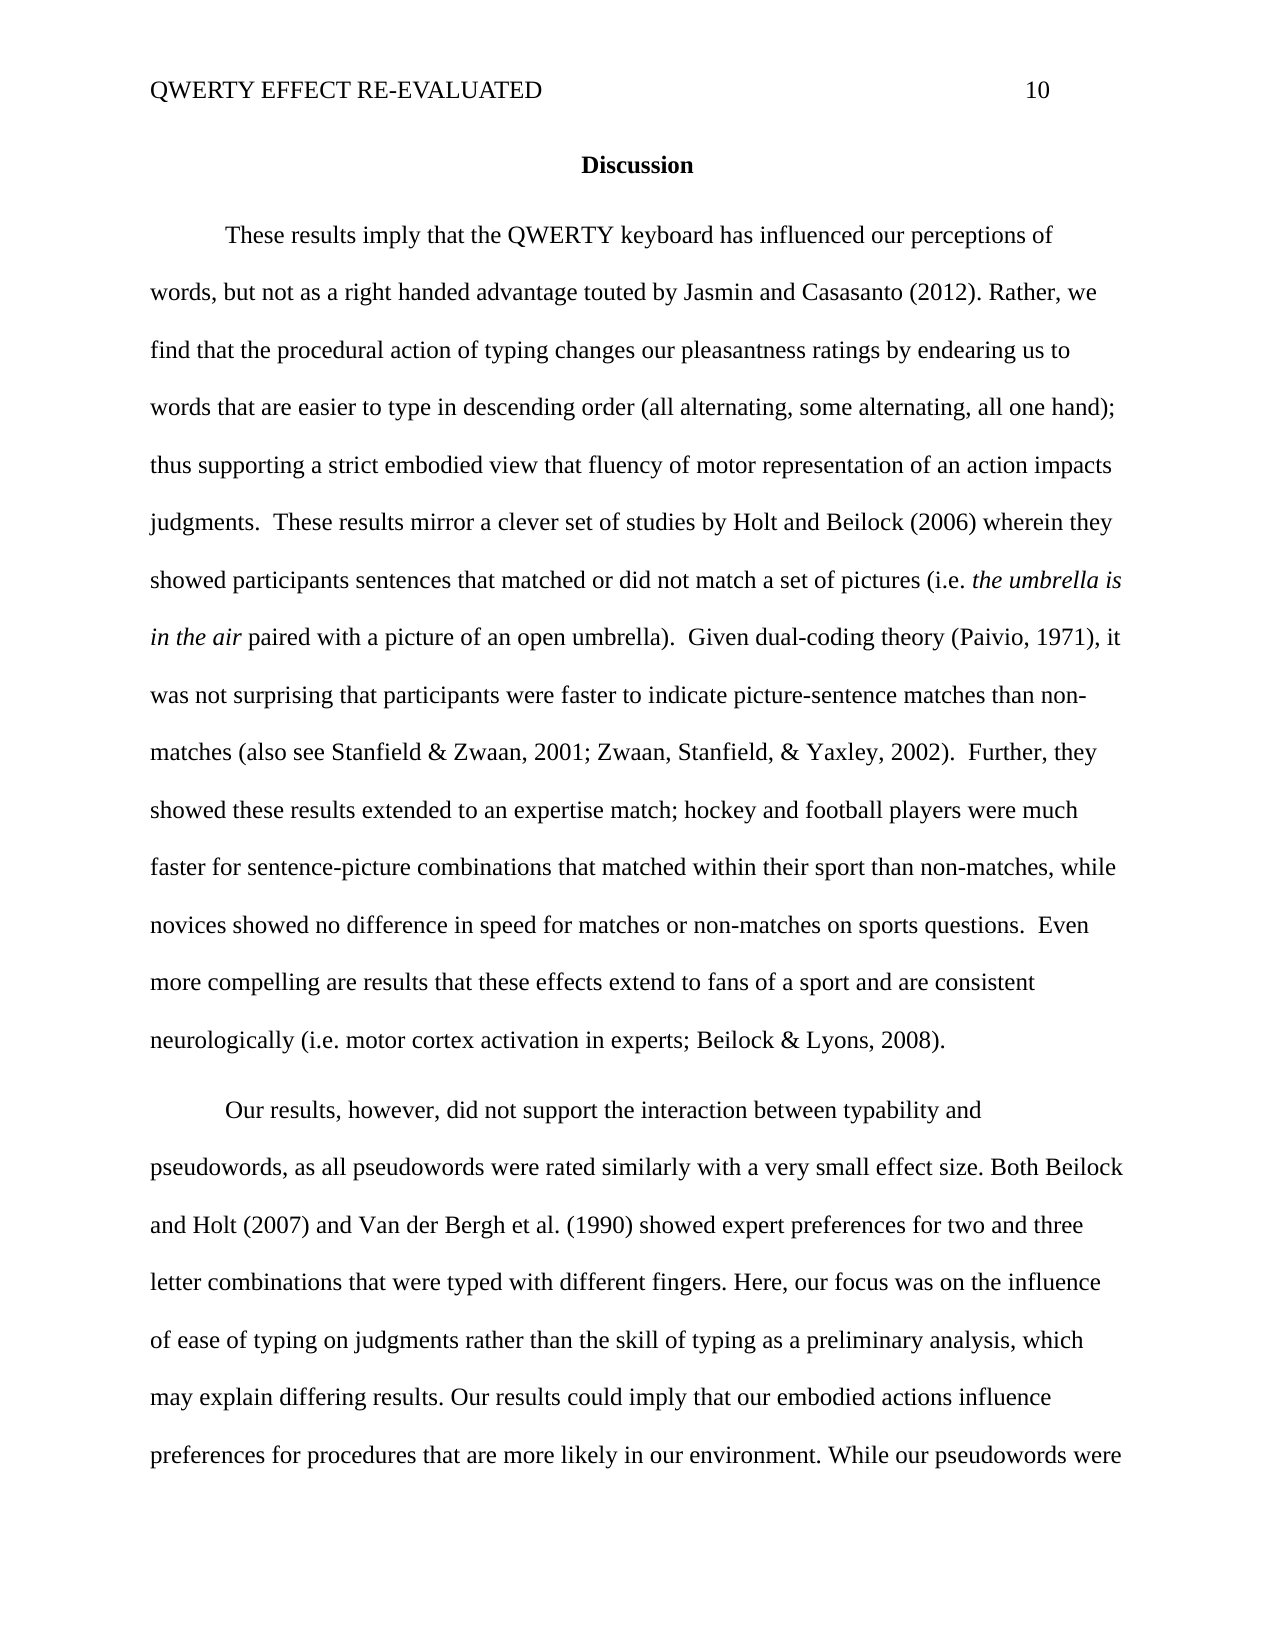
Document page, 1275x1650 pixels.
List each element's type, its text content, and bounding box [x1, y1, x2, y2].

text These results imply that the QWERTY keyboard has influenced our perceptions of words, but not as a right handed advantage touted by Jasmin and Casasanto (2012). Rather, we find that the procedural action of typing changes our pleasantness ratings by endearing us to words that are easier to type in descending order (all alternating, some alternating, all one hand); thus supporting a strict embodied view that fluency of motor representation of an action impacts judgments. These results mirror a clever set of studies by Holt and Beilock (2006) wherein they showed participants sentences that matched or did not match a set of pictures (i.e. the umbrella is in the air paired with a picture of an open umbrella). Given dual-coding theory (Paivio, 1971), it was not surprising that participants were faster to indicate picture-sentence matches than non-matches (also see Stanfield & Zwaan, 2001; Zwaan, Stanfield, & Yaxley, 2002). Further, they showed these results extended to an expertise match; hockey and football players were much faster for sentence-picture combinations that matched within their sport than non-matches, while novices showed no difference in speed for matches or non-matches on sports questions. Even more compelling are results that these effects extend to fans of a sport and are consistent neurologically (i.e. motor cortex activation in experts; Beilock & Lyons, 2008). [150, 220, 1125, 1054]
text Discussion [150, 150, 1125, 179]
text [150, 1095, 1125, 1469]
